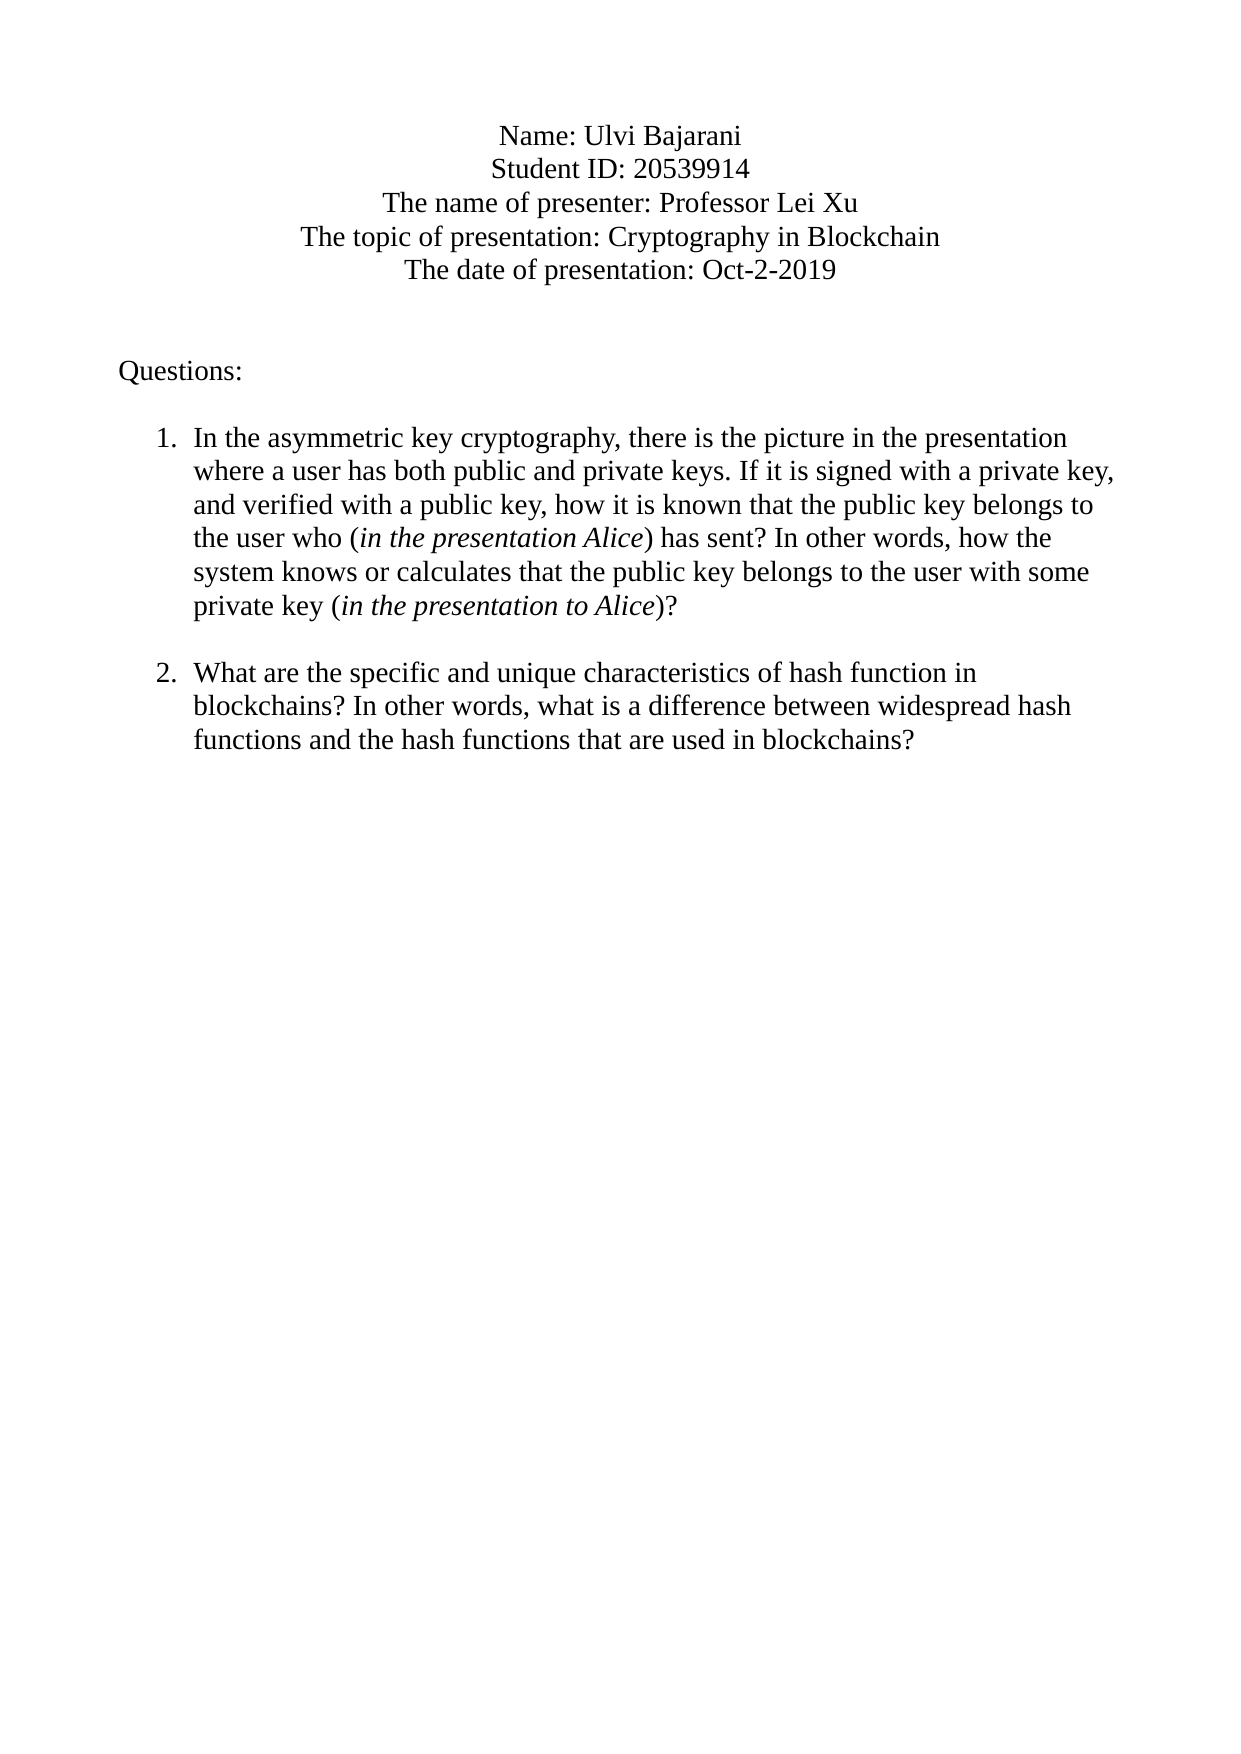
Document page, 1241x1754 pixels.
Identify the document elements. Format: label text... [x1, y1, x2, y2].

text Name: Ulvi Bajarani [118, 118, 1122, 152]
list What are the specific and unique characteristics of hash function in blockchains? In other words, what is a difference between widespread hash functions and the hash functions that are used in blockchains? [156, 655, 1122, 755]
text Questions: [118, 353, 1122, 386]
list In the asymmetric key cryptography, there is the picture in the presentation where a user has both public and private keys. If it is signed with a private key, and verified with a public key, how it is known that the public key belongs to the user who (in the presentation Alice) has sent? In other words, how the system knows or calculates that the public key belongs to the user with some private key (in the presentation to Alice)? [156, 420, 1122, 621]
text Student ID: 20539914 [118, 152, 1122, 185]
text The name of presenter: Professor Lei Xu [118, 185, 1122, 219]
text The topic of presentation: Cryptography in Blockchain [118, 219, 1122, 252]
text The date of presentation: Oct-2-2019 [118, 252, 1122, 286]
